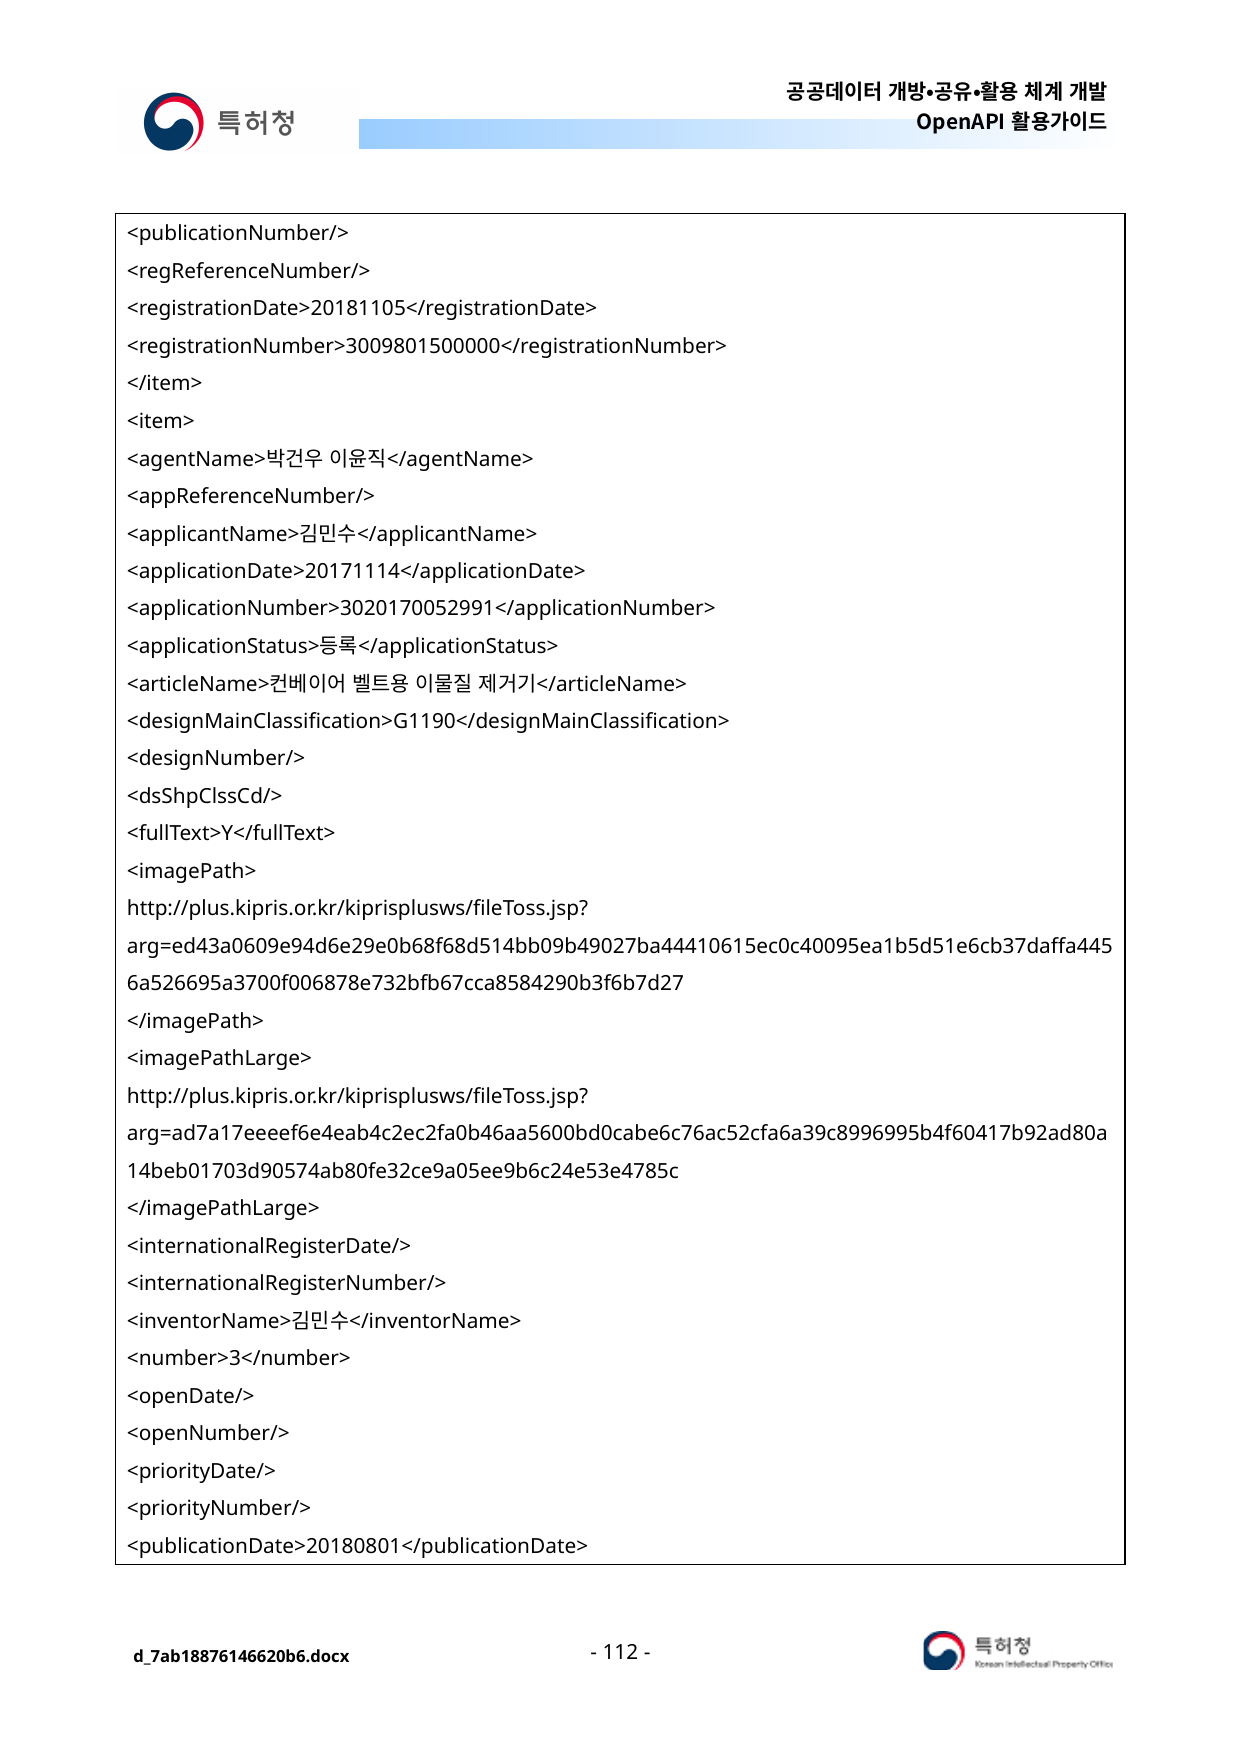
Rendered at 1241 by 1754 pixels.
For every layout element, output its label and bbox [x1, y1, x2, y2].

picture [118, 88, 359, 156]
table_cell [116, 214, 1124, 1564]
picture [921, 1631, 1113, 1668]
